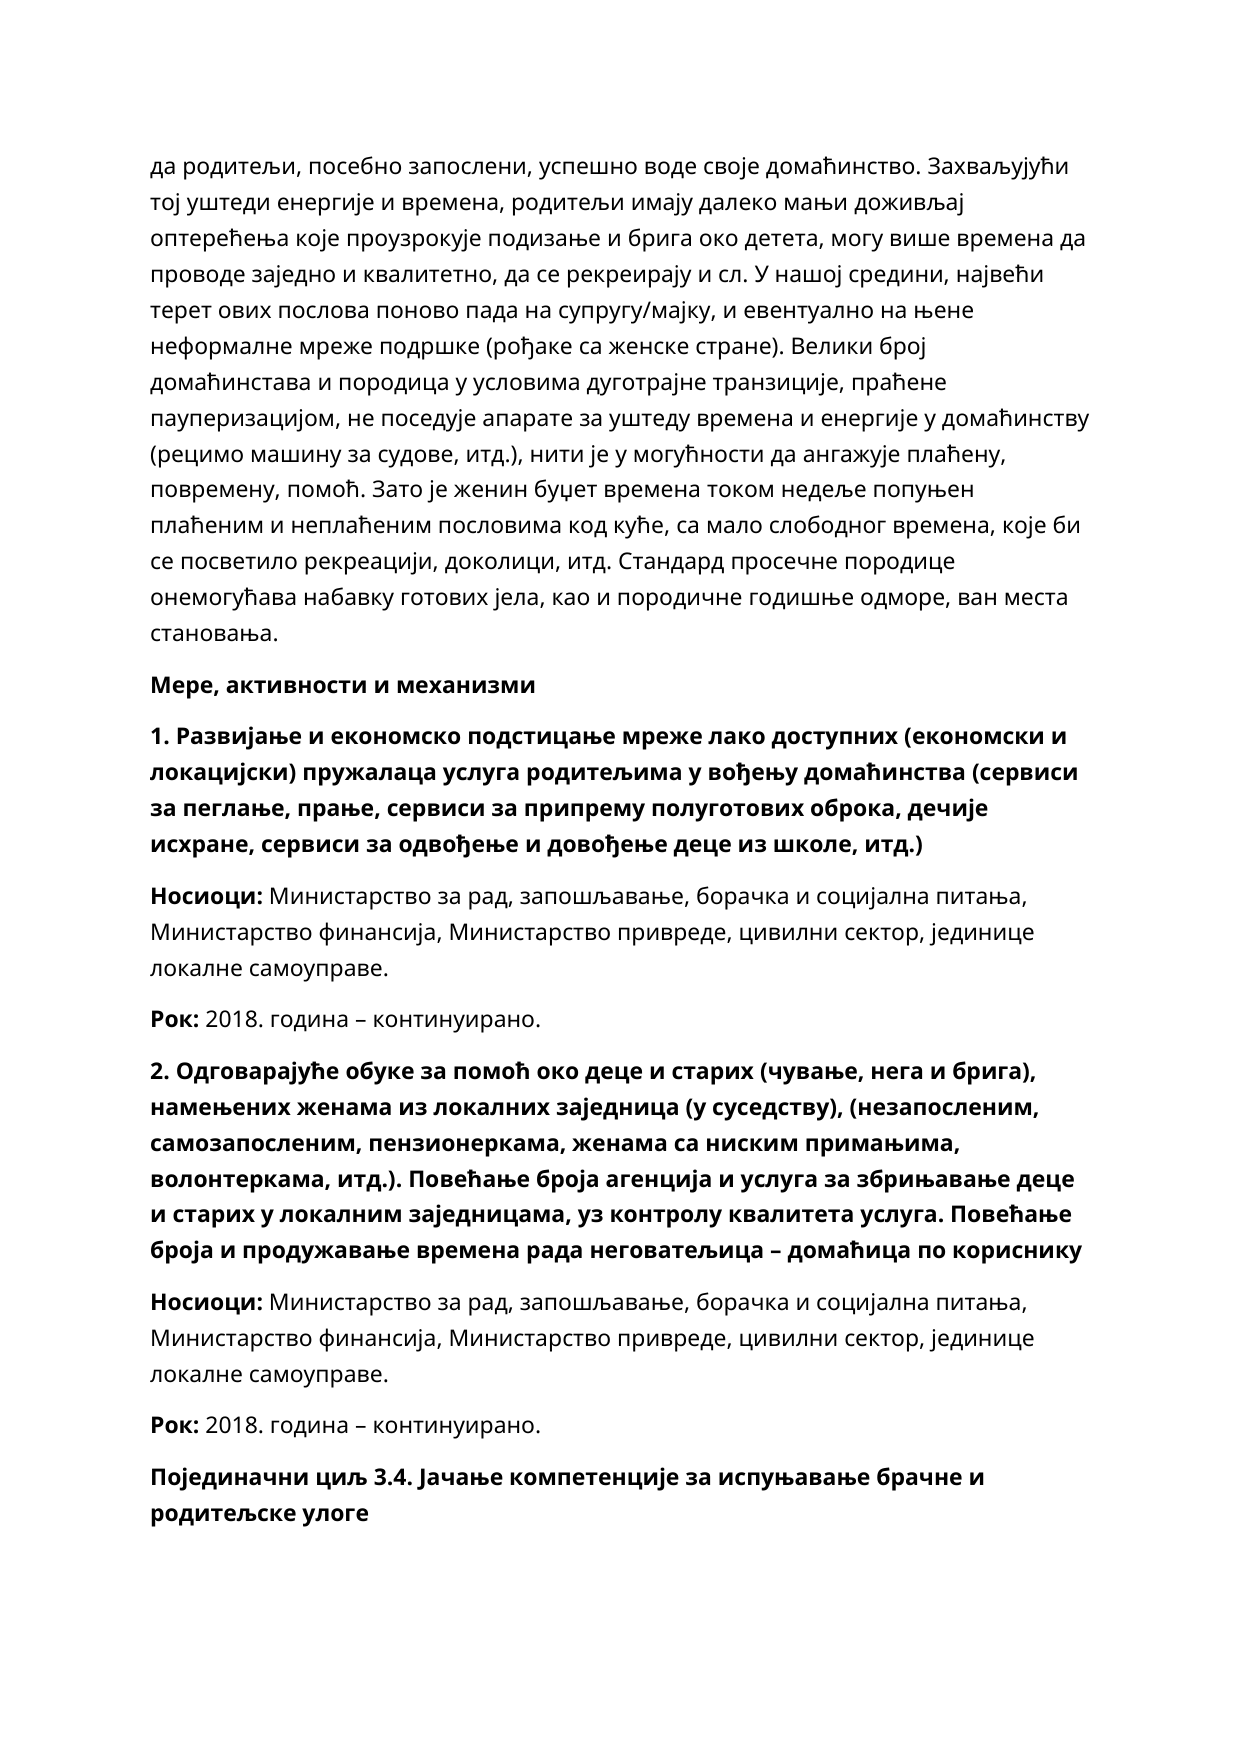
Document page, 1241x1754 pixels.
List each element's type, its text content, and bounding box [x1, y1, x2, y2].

text Носиоци: Министарство за рад, запошљавање, борачка и социјална питања, Министарство финансија, Министарство привреде, цивилни сектор, јединице локалне самоуправе. [150, 1286, 1090, 1389]
text 2. Одговарајуће обуке за помоћ око деце и старих (чување, нега и брига), намењених женама из локалних заједница (у суседству), (незапосленим, самозапосленим, пензионеркама, женама са ниским примањима, волонтеркама, итд.). Повећање броја агенција и услуга за збрињавање деце и старих у локалним заједницама, уз контролу квалитета услуга. Повећање броја и продужавање времена рада неговатељица – домаћица по кориснику [150, 1055, 1090, 1266]
text Рок: 2018. година – континуирано. [150, 1409, 1090, 1441]
text 1. Развијање и економско подстицање мреже лако доступних (економски и локацијски) пружалаца услуга родитељима у вођењу домаћинства (сервиси за пеглање, прање, сервиси за припрему полуготових оброка, дечије исхране, сервиси за одвођење и довођење деце из школе, итд.) [150, 720, 1090, 859]
text Појединачни циљ 3.4. Јачање компетенције за испуњавање брачне и родитељске улоге [150, 1461, 1090, 1528]
text Мере, активности и механизми [150, 669, 1090, 700]
text Носиоци: Министарство за рад, запошљавање, борачка и социјална питања, Министарство финансија, Министарство привреде, цивилни сектор, јединице локалне самоуправе. [150, 880, 1090, 983]
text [150, 150, 1090, 648]
text Рок: 2018. година – континуирано. [150, 1003, 1090, 1034]
